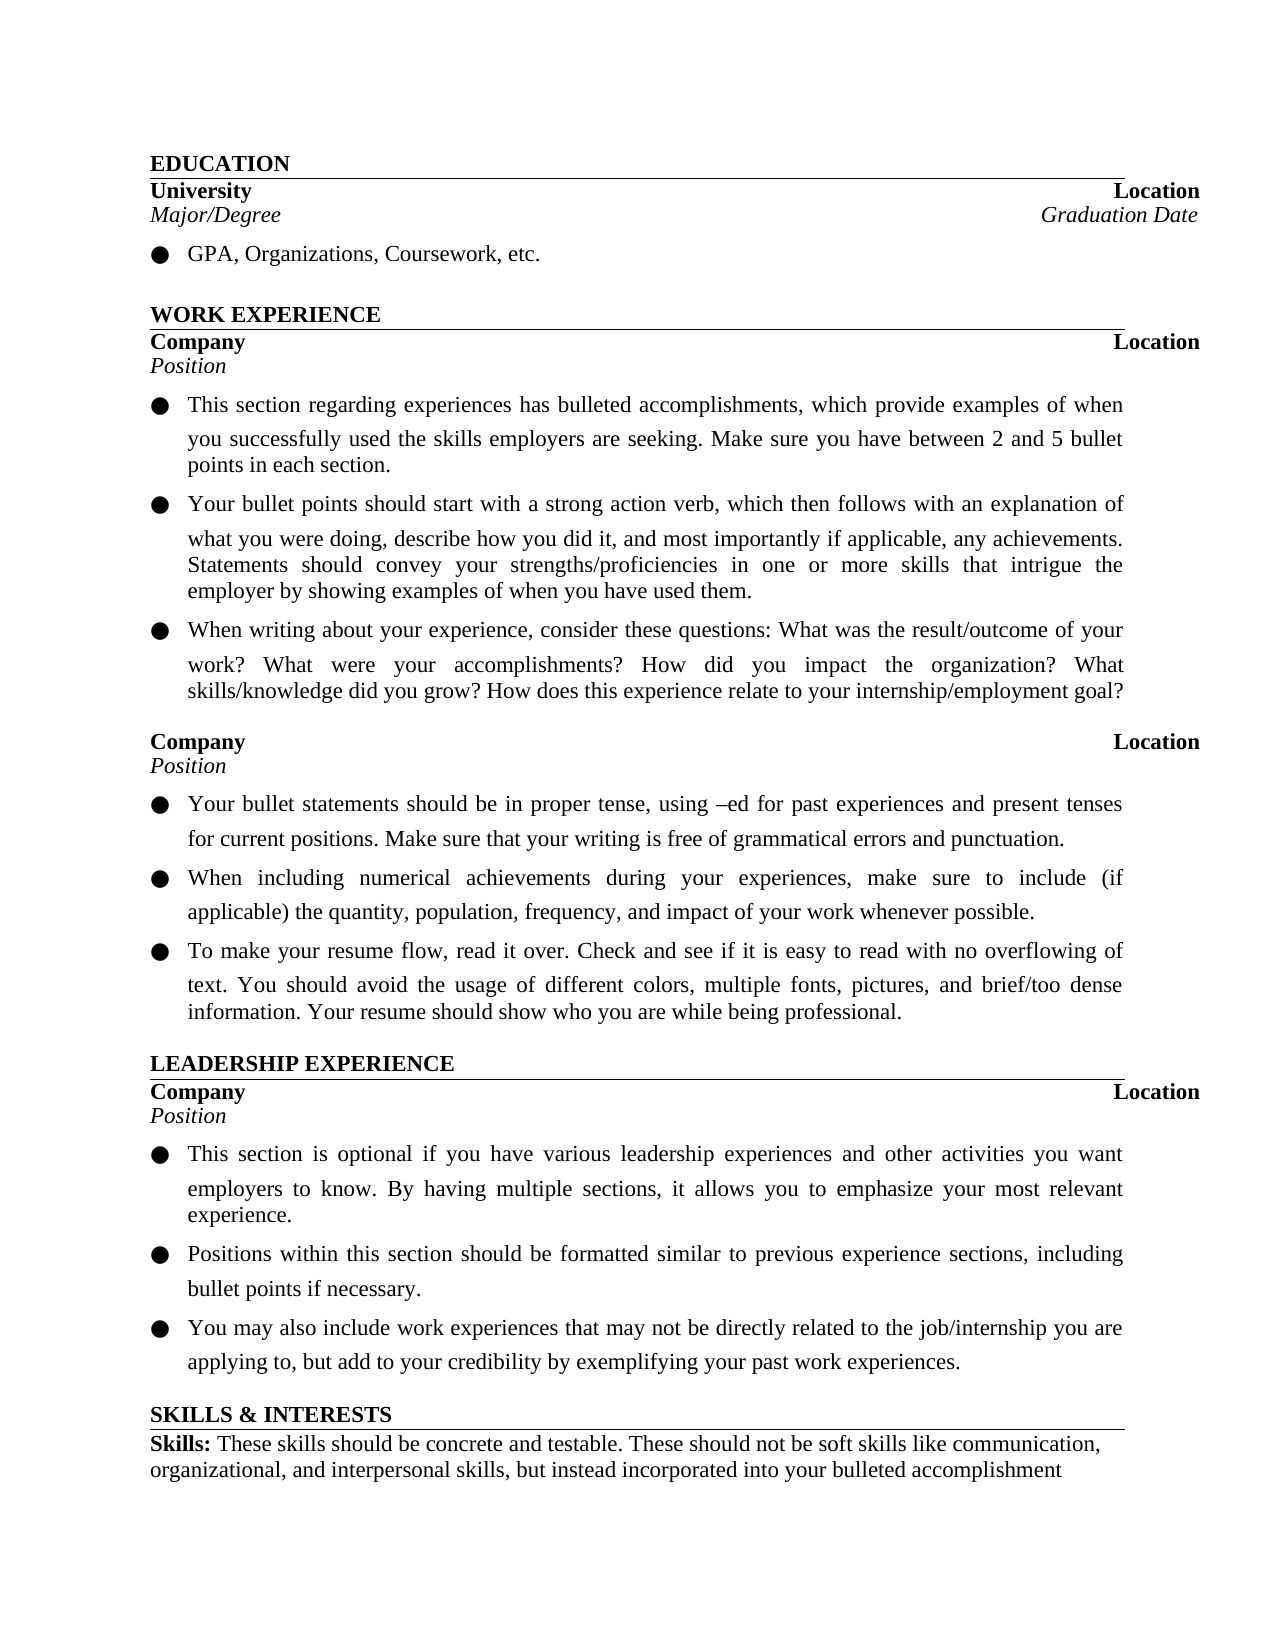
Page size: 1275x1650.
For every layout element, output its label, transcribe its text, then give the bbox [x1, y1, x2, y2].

text Major/Degree Graduation Date [150, 203, 1125, 227]
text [150, 1430, 1125, 1483]
list To make your resume flow, read it over. Check and see if it is easy to read with no overflowing of text. You should avoid the usage of different colors, multiple fonts, pictures, and brief/too dense information. Your resume should show who you are while being professional. [150, 924, 1125, 1024]
list This section is optional if you have various leadership experiences and other activities you want employers to know. By having multiple sections, it allows you to emphasize your most relevant experience. [150, 1128, 1125, 1228]
text Company Location [150, 730, 1125, 754]
text SKILLS & INTERESTS [150, 1401, 1125, 1429]
list Your bullet statements should be in proper tense, using –ed for past experiences and present tenses for current positions. Make sure that your writing is free of grammatical errors and punctuation. [150, 778, 1125, 851]
text LEADERSHIP EXPERIENCE [150, 1051, 1125, 1079]
list GPA, Organizations, Coursework, etc. [150, 227, 1125, 274]
list When writing about your experience, consider these questions: What was the result/outcome of your work? What were your accomplishments? How did you impact the organization? What skills/knowledge did you grow? How does this experience relate to your internship/employment goal? [150, 604, 1125, 703]
text Company Location [150, 1080, 1125, 1104]
list Your bullet points should start with a strong action verb, which then follows with an explanation of what you were doing, describe how you did it, and most importantly if applicable, any achievements. Statements should convey your strengths/proficiencies in one or more skills that intrigue the employer by showing examples of when you have used them. [150, 478, 1125, 604]
text WORK EXPERIENCE [150, 301, 1125, 329]
list Positions within this section should be formatted similar to previous experience sections, including bullet points if necessary. [150, 1228, 1125, 1301]
list When including numerical achievements during your experiences, make sure to include (if applicable) the quantity, population, frequency, and impact of your work whenever possible. [150, 851, 1125, 924]
text EDUCATION [150, 150, 1125, 178]
text Position Dates [150, 754, 1125, 778]
text Position Dates [150, 354, 1125, 378]
text University Location [150, 179, 1125, 203]
list You may also include work experiences that may not be directly related to the job/internship you are applying to, but add to your credibility by exemplifying your past work experiences. [150, 1301, 1125, 1374]
list This section regarding experiences has bulleted accomplishments, which provide examples of when you successfully used the skills employers are seeking. Make sure you have between 2 and 5 bullet points in each section. [150, 378, 1125, 478]
text Company Location [150, 330, 1125, 354]
text Position Dates [150, 1104, 1125, 1128]
